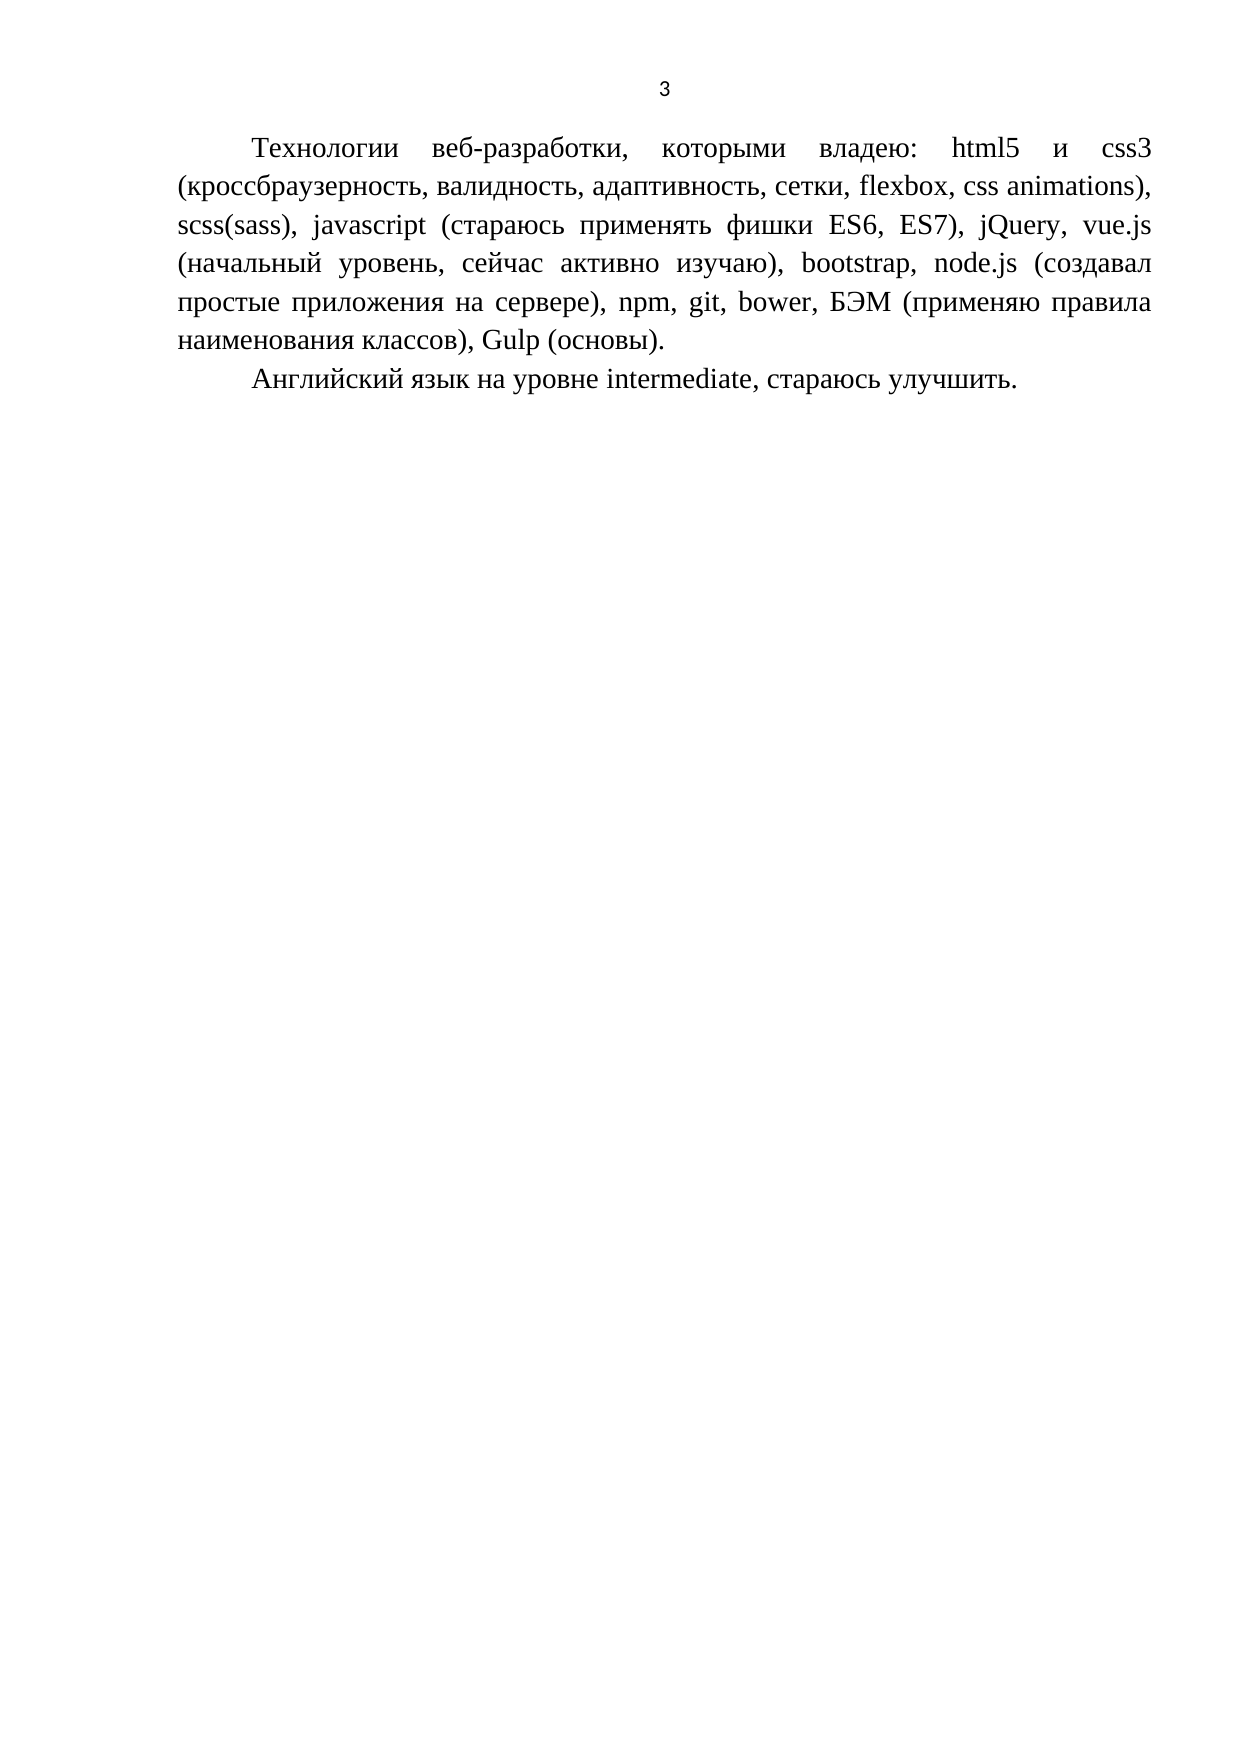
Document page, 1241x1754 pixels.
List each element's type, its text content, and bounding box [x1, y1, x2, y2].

text Английский язык на уровне intermediate, стараюсь улучшить. [177, 361, 1152, 394]
text Технологии веб-разработки, которыми владею: html5 и css3 (кроссбраузерность, валидность, адаптивность, сетки, flexbox, css animations), scss(sass), javascript (стараюсь применять фишки ES6, ES7), jQuery, vue.js (начальный уровень, сейчас активно изучаю), bootstrap, node.js (создавал простые приложения на сервере), npm, git, bower, БЭМ (применяю правила наименования классов), Gulp (основы). [177, 130, 1152, 356]
